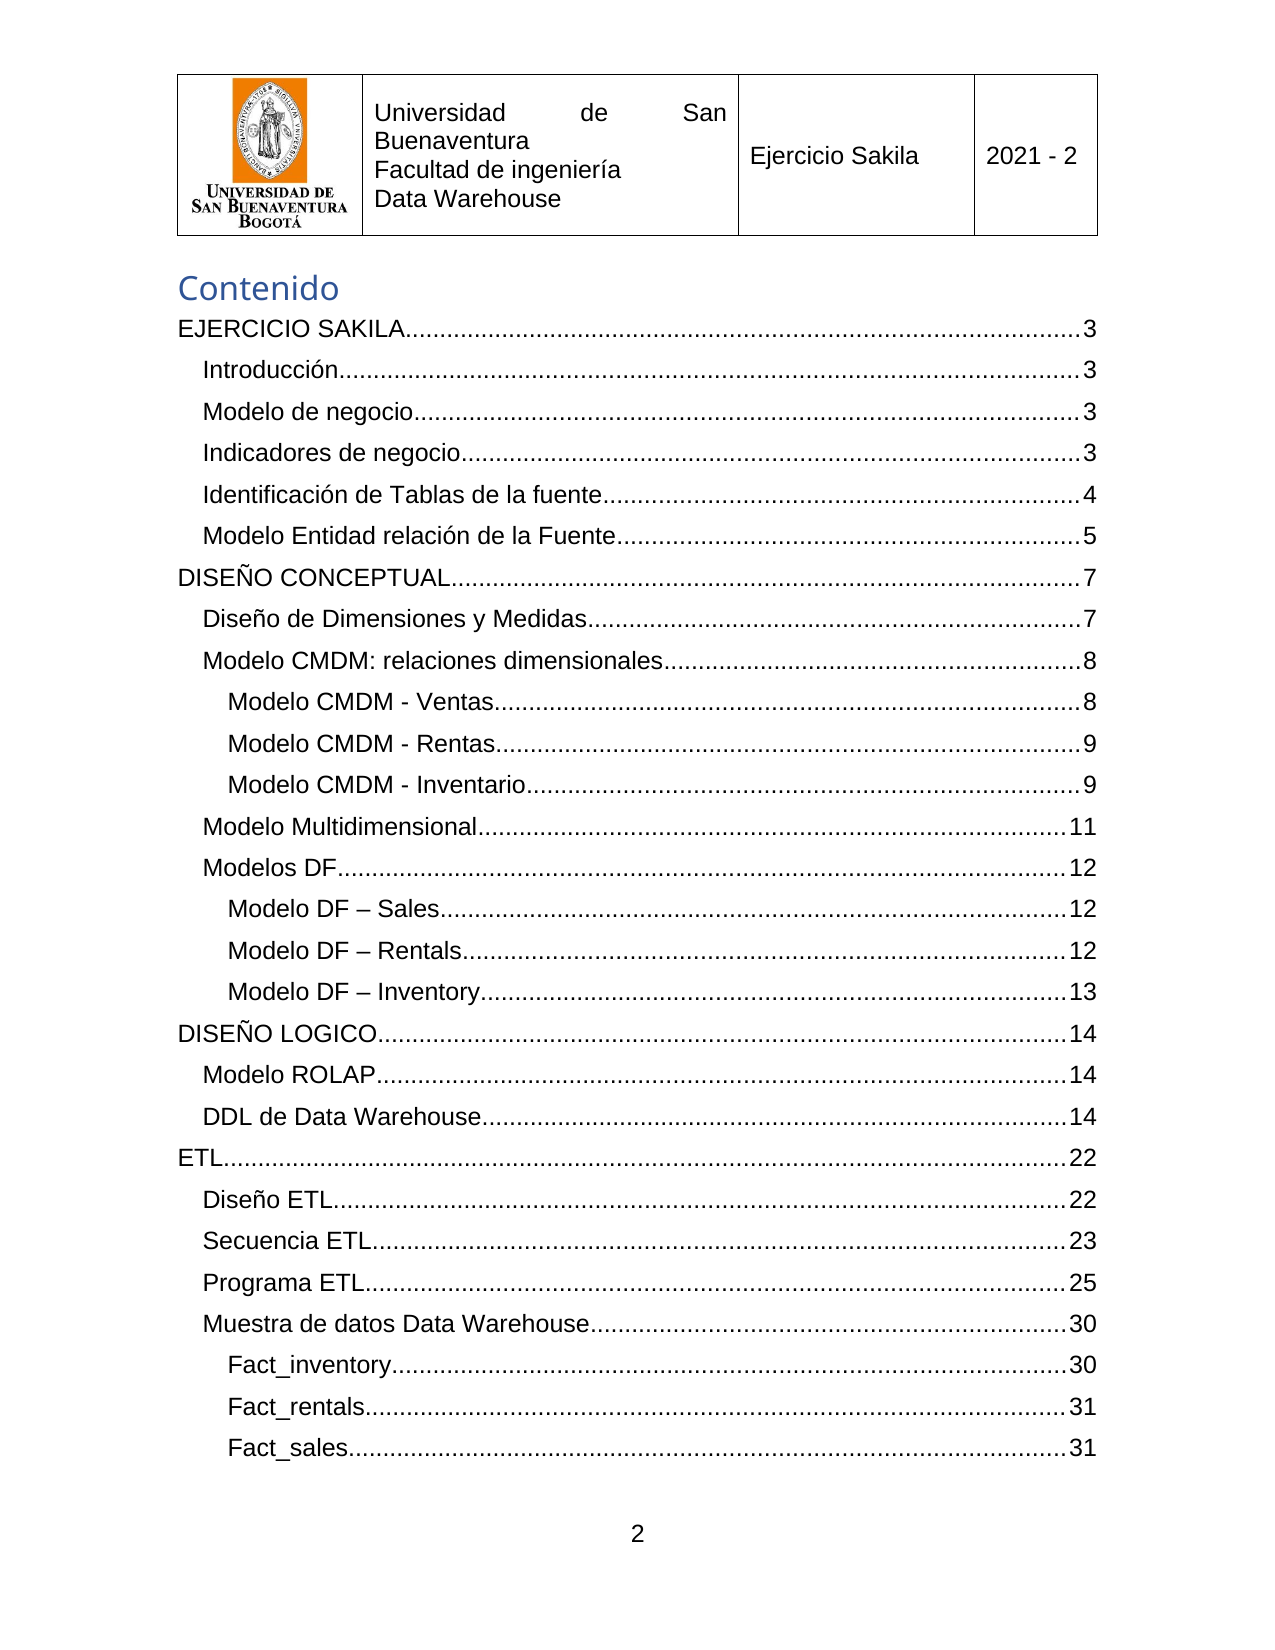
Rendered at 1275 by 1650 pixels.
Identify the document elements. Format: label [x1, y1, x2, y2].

picture [188, 75, 350, 235]
